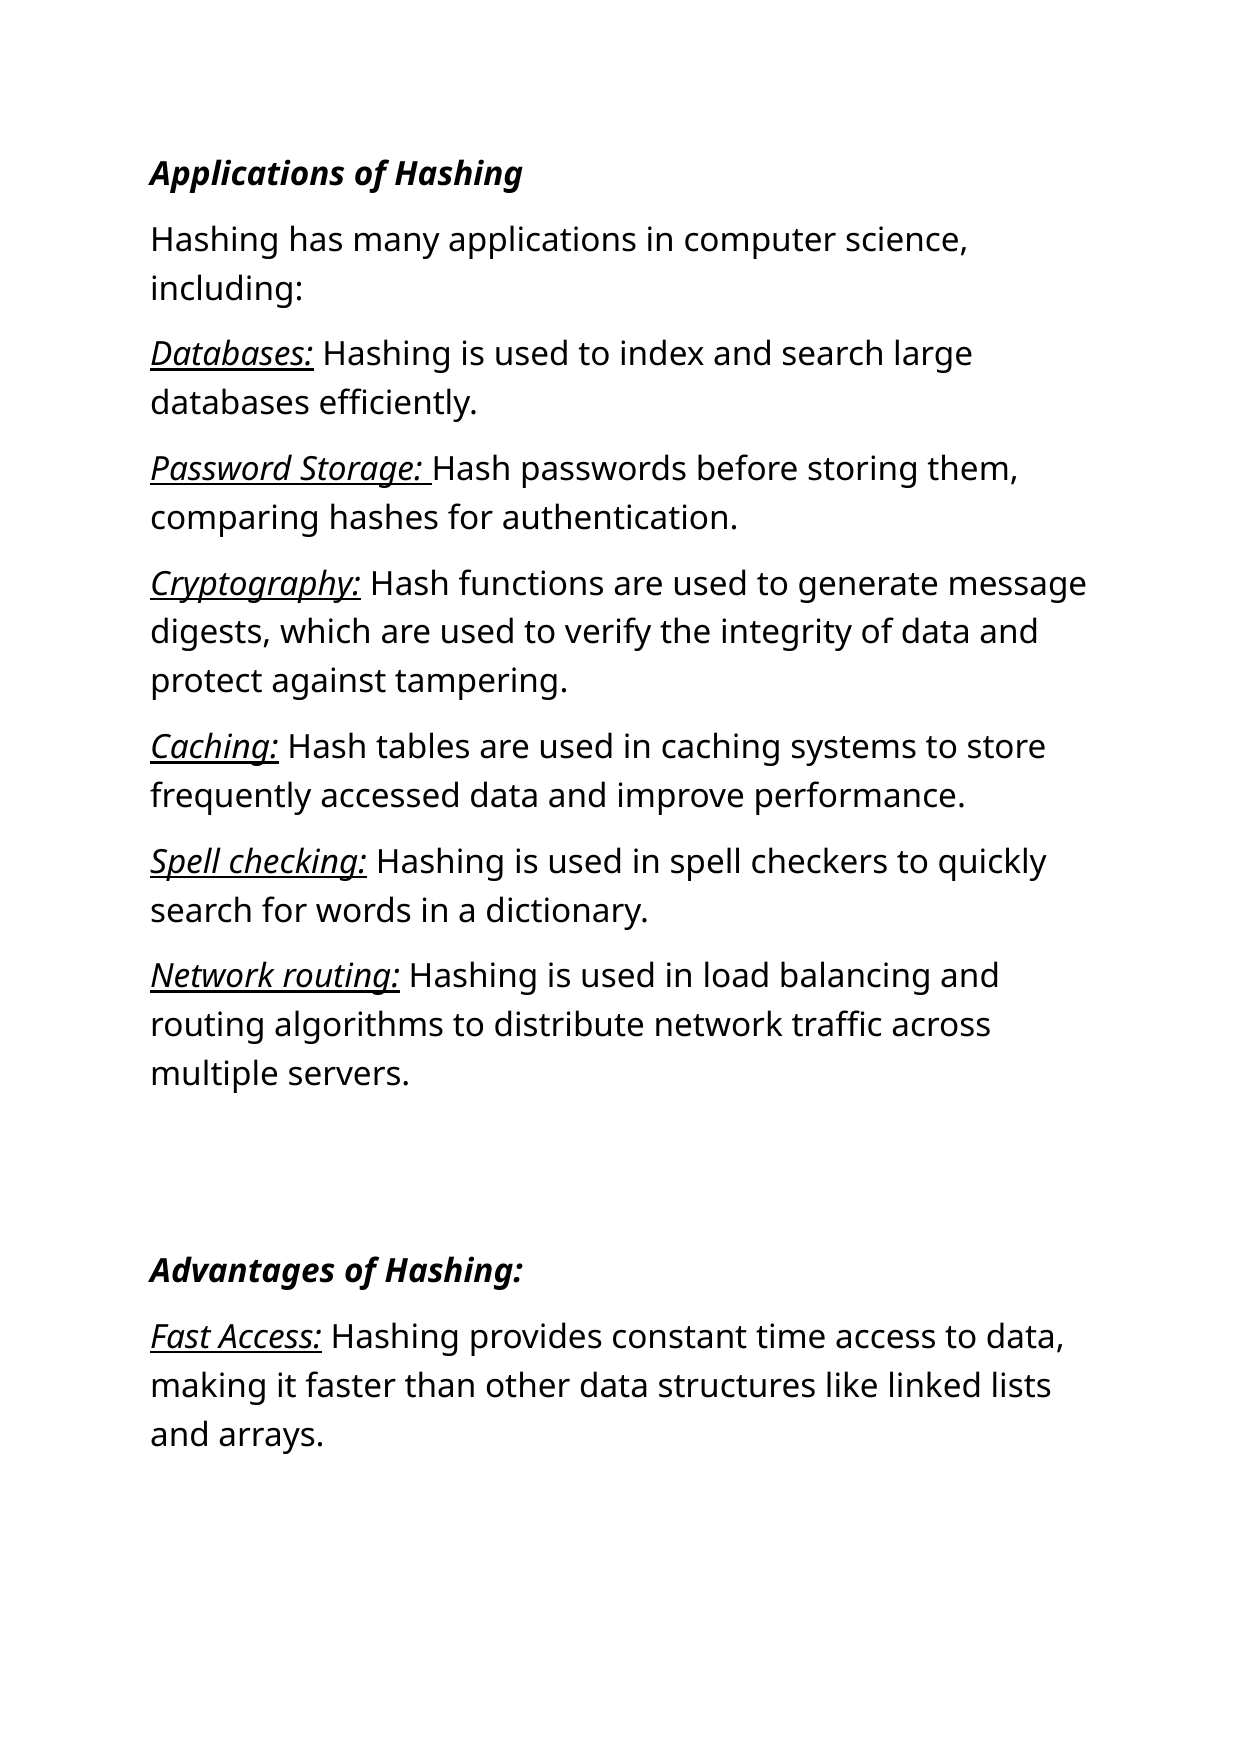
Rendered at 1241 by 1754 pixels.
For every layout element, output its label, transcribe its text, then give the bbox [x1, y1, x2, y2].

text Network routing: Hashing is used in load balancing and routing algorithms to distribute network traffic across multiple servers. [150, 952, 1090, 1095]
text Fast Access: Hashing provides constant time access to data, making it faster than other data structures like linked lists and arrays. [150, 1312, 1090, 1456]
text Cryptography: Hash functions are used to generate message digests, which are used to verify the integrity of data and protect against tampering. [150, 559, 1090, 703]
text Caching: Hash tables are used in caching systems to store frequently accessed data and improve performance. [150, 723, 1090, 817]
text Applications of Hashing [150, 150, 1090, 195]
text Spell checking: Hashing is used in spell checkers to quickly search for words in a dictionary. [150, 837, 1090, 932]
text Advantages of Hashing: [150, 1247, 1090, 1292]
text Hashing has many applications in computer science, including: [150, 216, 1090, 310]
text Databases: Hashing is used to index and search large databases efficiently. [150, 330, 1090, 424]
text Password Storage: Hash passwords before storing them, comparing hashes for authentication. [150, 445, 1090, 539]
